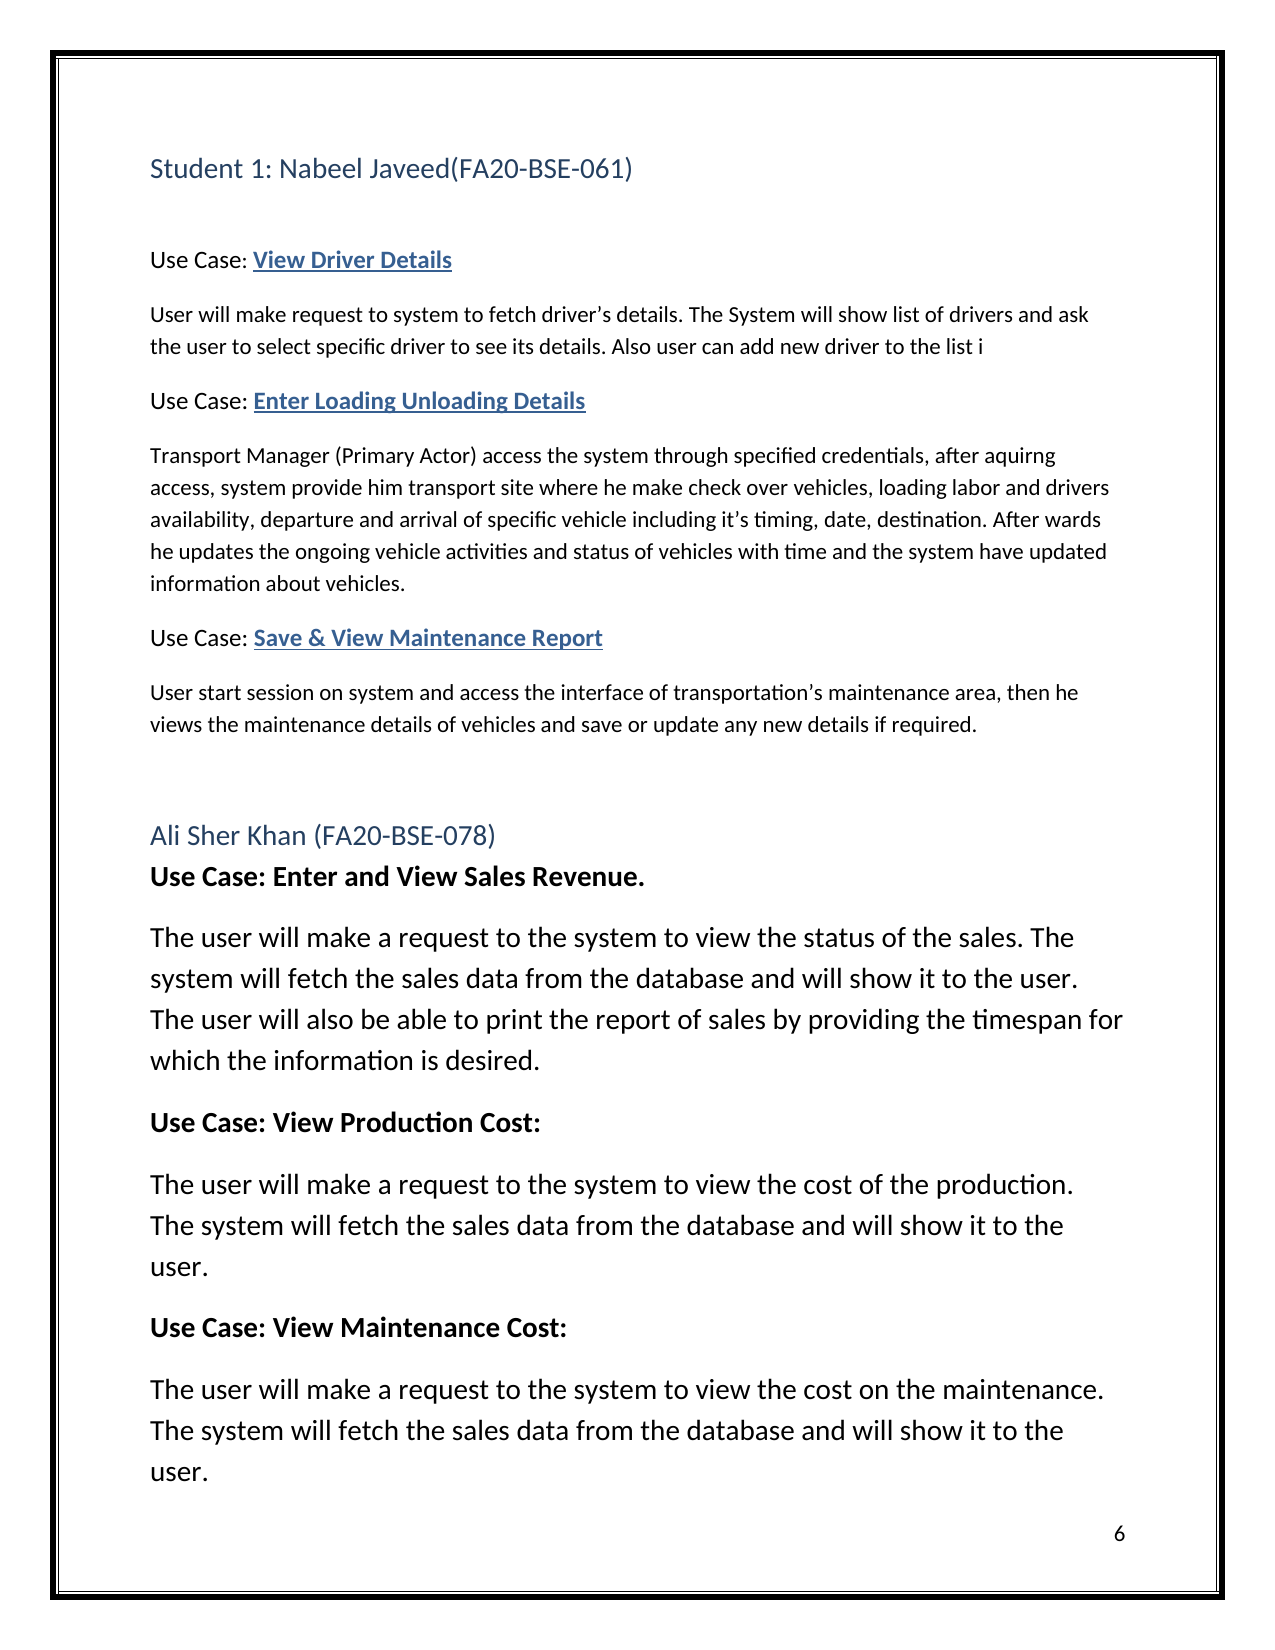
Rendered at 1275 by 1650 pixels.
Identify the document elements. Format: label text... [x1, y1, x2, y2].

text Use Case: Enter and View Sales Revenue. [150, 858, 1125, 893]
text User will make request to system to fetch driver’s details. The System will show list of drivers and ask the user to select specific driver to see its details. Also user can add new driver to the list i [150, 300, 1125, 360]
text The user will make a request to the system to view the cost on the maintenance. The system will fetch the sales data from the database and will show it to the user. [150, 1371, 1125, 1489]
subtitle Student 1: Nabeel Javeed(FA20-BSE-061) [150, 150, 1125, 186]
text The user will make a request to the system to view the cost of the production. The system will fetch the sales data from the database and will show it to the user. [150, 1166, 1125, 1283]
subtitle Ali Sher Khan (FA20-BSE-078) [150, 817, 1125, 852]
text Transport Manager (Primary Actor) access the system through specified credentials, after aquirng access, system provide him transport site where he make check over vehicles, loading labor and drivers availability, departure and arrival of specific vehicle including it’s timing, date, destination. After wards he updates the ongoing vehicle activities and status of vehicles with time and the system have updated information about vehicles. [150, 441, 1125, 598]
text Use Case: View Production Cost: [150, 1104, 1125, 1139]
text User start session on system and access the interface of transportation’s maintenance area, then he views the maintenance details of vehicles and save or update any new details if required. [150, 678, 1125, 739]
text Use Case: View Driver Details [150, 244, 1125, 274]
text Use Case: View Maintenance Cost: [150, 1309, 1125, 1345]
text The user will make a request to the system to view the status of the sales. The system will fetch the sales data from the database and will show it to the user. The user will also be able to print the report of sales by providing the timespan for which the information is desired. [150, 919, 1125, 1078]
text Use Case: Enter Loading Unloading Details [150, 385, 1125, 416]
text Use Case: Save & View Maintenance Report [150, 623, 1125, 653]
